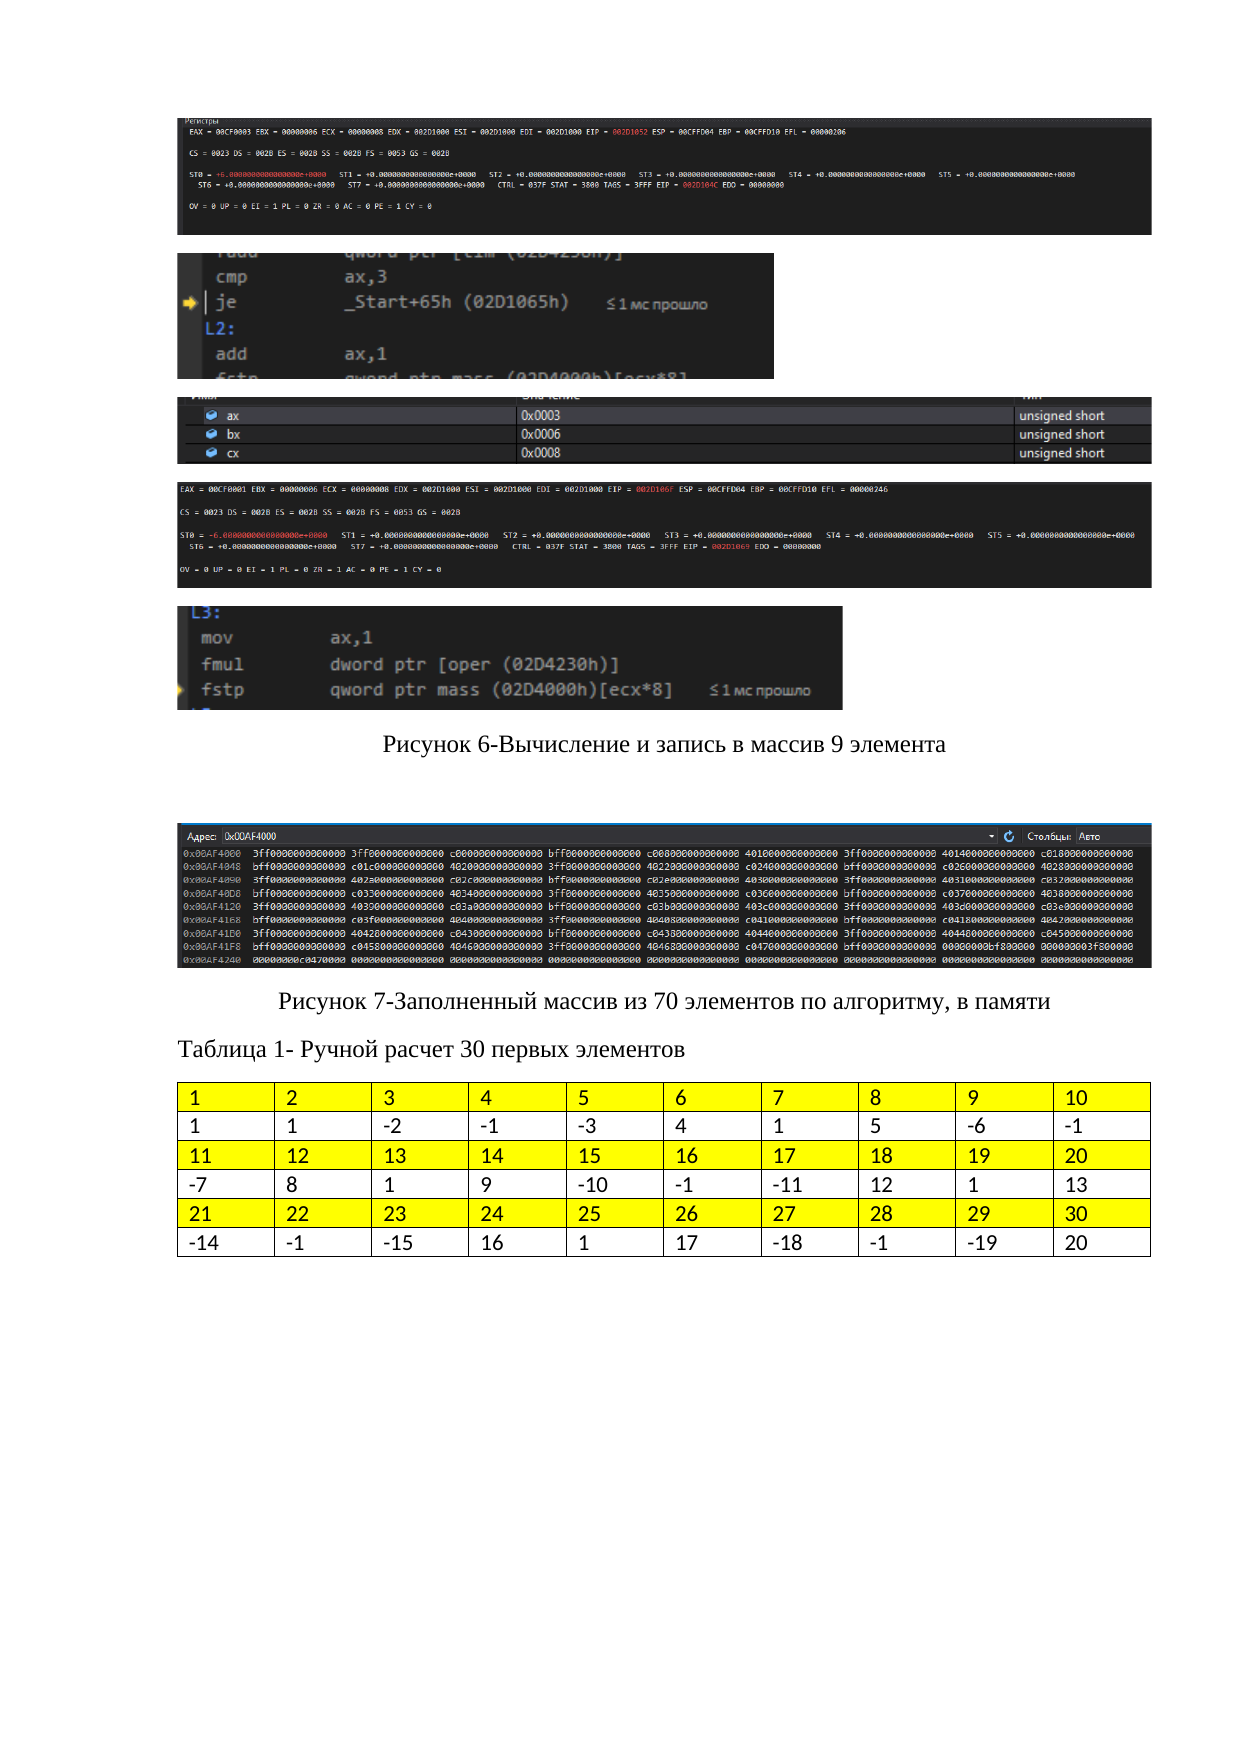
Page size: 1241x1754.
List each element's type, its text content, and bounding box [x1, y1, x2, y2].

table_cell -14 [178, 1228, 274, 1256]
table_cell 19 [956, 1141, 1053, 1169]
table_cell -18 [762, 1228, 858, 1256]
table_cell -15 [372, 1228, 468, 1256]
table_cell 26 [664, 1199, 761, 1227]
picture [177, 397, 1152, 464]
picture [177, 482, 1152, 588]
table_cell -3 [567, 1112, 663, 1140]
table_cell 18 [859, 1141, 955, 1169]
table_cell 24 [469, 1199, 566, 1227]
table_header 5 [567, 1083, 663, 1111]
table_cell -19 [956, 1228, 1053, 1256]
table_cell -10 [567, 1170, 663, 1198]
table_cell 1 [567, 1228, 663, 1256]
table_cell 16 [469, 1228, 566, 1256]
table_cell 25 [567, 1199, 663, 1227]
table_cell 22 [275, 1199, 371, 1227]
table_header 4 [469, 1083, 566, 1111]
table_header 9 [956, 1083, 1053, 1111]
picture [177, 606, 843, 710]
text Таблица 1- Ручной расчет 30 первых элементов [177, 1034, 1152, 1063]
table_cell 14 [469, 1141, 566, 1169]
picture [177, 253, 774, 379]
table_cell 4 [664, 1112, 761, 1140]
table_cell -1 [469, 1112, 566, 1140]
table_cell 12 [859, 1170, 955, 1198]
table_cell 1 [762, 1112, 858, 1140]
table_cell 16 [664, 1141, 761, 1169]
table_cell -6 [956, 1112, 1053, 1140]
text Рисунок 7-Заполненный массив из 70 элементов по алгоритму, в памяти [177, 986, 1152, 1015]
table_cell 20 [1054, 1228, 1150, 1256]
table_header 3 [372, 1083, 468, 1111]
table_cell 29 [956, 1199, 1053, 1227]
table_cell 5 [859, 1112, 955, 1140]
table_cell 1 [178, 1112, 274, 1140]
table_header 1 [178, 1083, 274, 1111]
table_cell 20 [1054, 1141, 1150, 1169]
table_cell 9 [469, 1170, 566, 1198]
table_cell 1 [275, 1112, 371, 1140]
table_header 6 [664, 1083, 761, 1111]
table_header 7 [762, 1083, 858, 1111]
table_cell 8 [275, 1170, 371, 1198]
table_cell 11 [178, 1141, 274, 1169]
table_cell 1 [956, 1170, 1053, 1198]
table_cell 13 [372, 1141, 468, 1169]
table_cell 27 [762, 1199, 858, 1227]
table_cell 17 [664, 1228, 761, 1256]
table_cell 21 [178, 1199, 274, 1227]
table_cell -11 [762, 1170, 858, 1198]
text Рисунок 6-Вычисление и запись в массив 9 элемента [177, 729, 1152, 757]
table_cell 13 [1054, 1170, 1150, 1198]
table_cell -1 [1054, 1112, 1150, 1140]
table_header 10 [1054, 1083, 1150, 1111]
picture [177, 823, 1152, 968]
table_cell 17 [762, 1141, 858, 1169]
table_cell 28 [859, 1199, 955, 1227]
table_cell -1 [859, 1228, 955, 1256]
table_cell 30 [1054, 1199, 1150, 1227]
picture [177, 118, 1152, 235]
table_header 2 [275, 1083, 371, 1111]
table_cell 15 [567, 1141, 663, 1169]
table_header 8 [859, 1083, 955, 1111]
table_cell -7 [178, 1170, 274, 1198]
table_cell 12 [275, 1141, 371, 1169]
table_cell -1 [275, 1228, 371, 1256]
table_cell 1 [372, 1170, 468, 1198]
table_cell -1 [664, 1170, 761, 1198]
table_cell 23 [372, 1199, 468, 1227]
table_cell -2 [372, 1112, 468, 1140]
